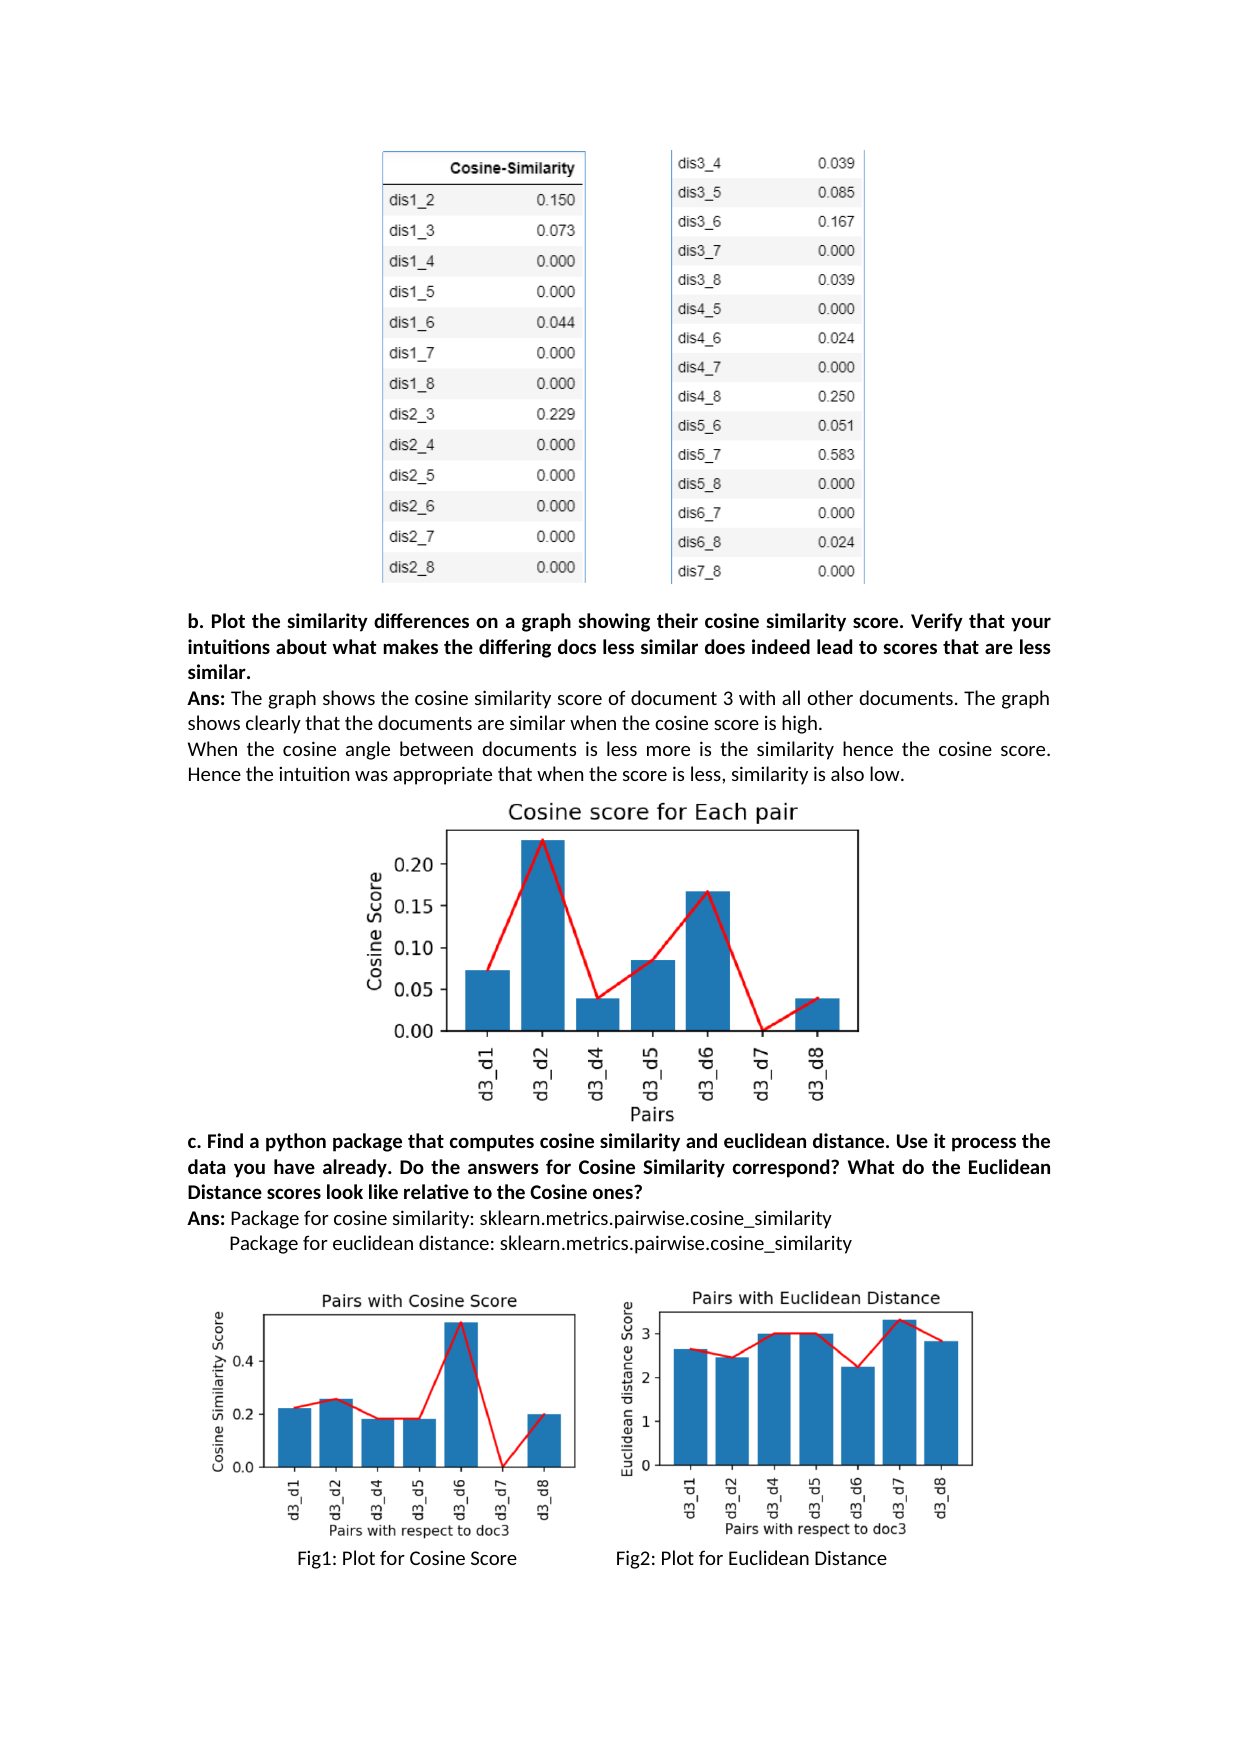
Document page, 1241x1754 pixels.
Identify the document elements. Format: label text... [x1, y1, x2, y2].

text Ans: Package for cosine similarity: sklearn.metrics.pairwise.cosine_similarity [187, 1205, 1053, 1230]
picture [670, 150, 865, 584]
text Ans: The graph shows the cosine similarity score of document 3 with all other documents. The graph shows clearly that the documents are similar when the cosine score is high. [187, 685, 1053, 736]
text When the cosine angle between documents is less more is the similarity hence the cosine score. Hence the intuition was appropriate that when the score is less, similarity is also low. [187, 736, 1053, 787]
text Package for euclidean distance: sklearn.metrics.pairwise.cosine_similarity [187, 1230, 1053, 1256]
text Fig1: Plot for Cosine Score Fig2: Plot for Euclidean Distance [187, 1546, 1053, 1571]
text b. Plot the similarity differences on a graph showing their cosine similarity score. Verify that your intuitions about what makes the differing docs less similar does indeed lead to scores that are less similar. [187, 609, 1053, 685]
picture [617, 1283, 978, 1539]
picture [382, 151, 586, 584]
text c. Find a python package that computes cosine similarity and euclidean distance. Use it process the data you have already. Do the answers for Cosine Similarity correspond? What do the Euclidean Distance scores look like relative to the Cosine ones? [187, 1129, 1053, 1205]
picture [359, 786, 882, 1129]
picture [211, 1281, 579, 1539]
